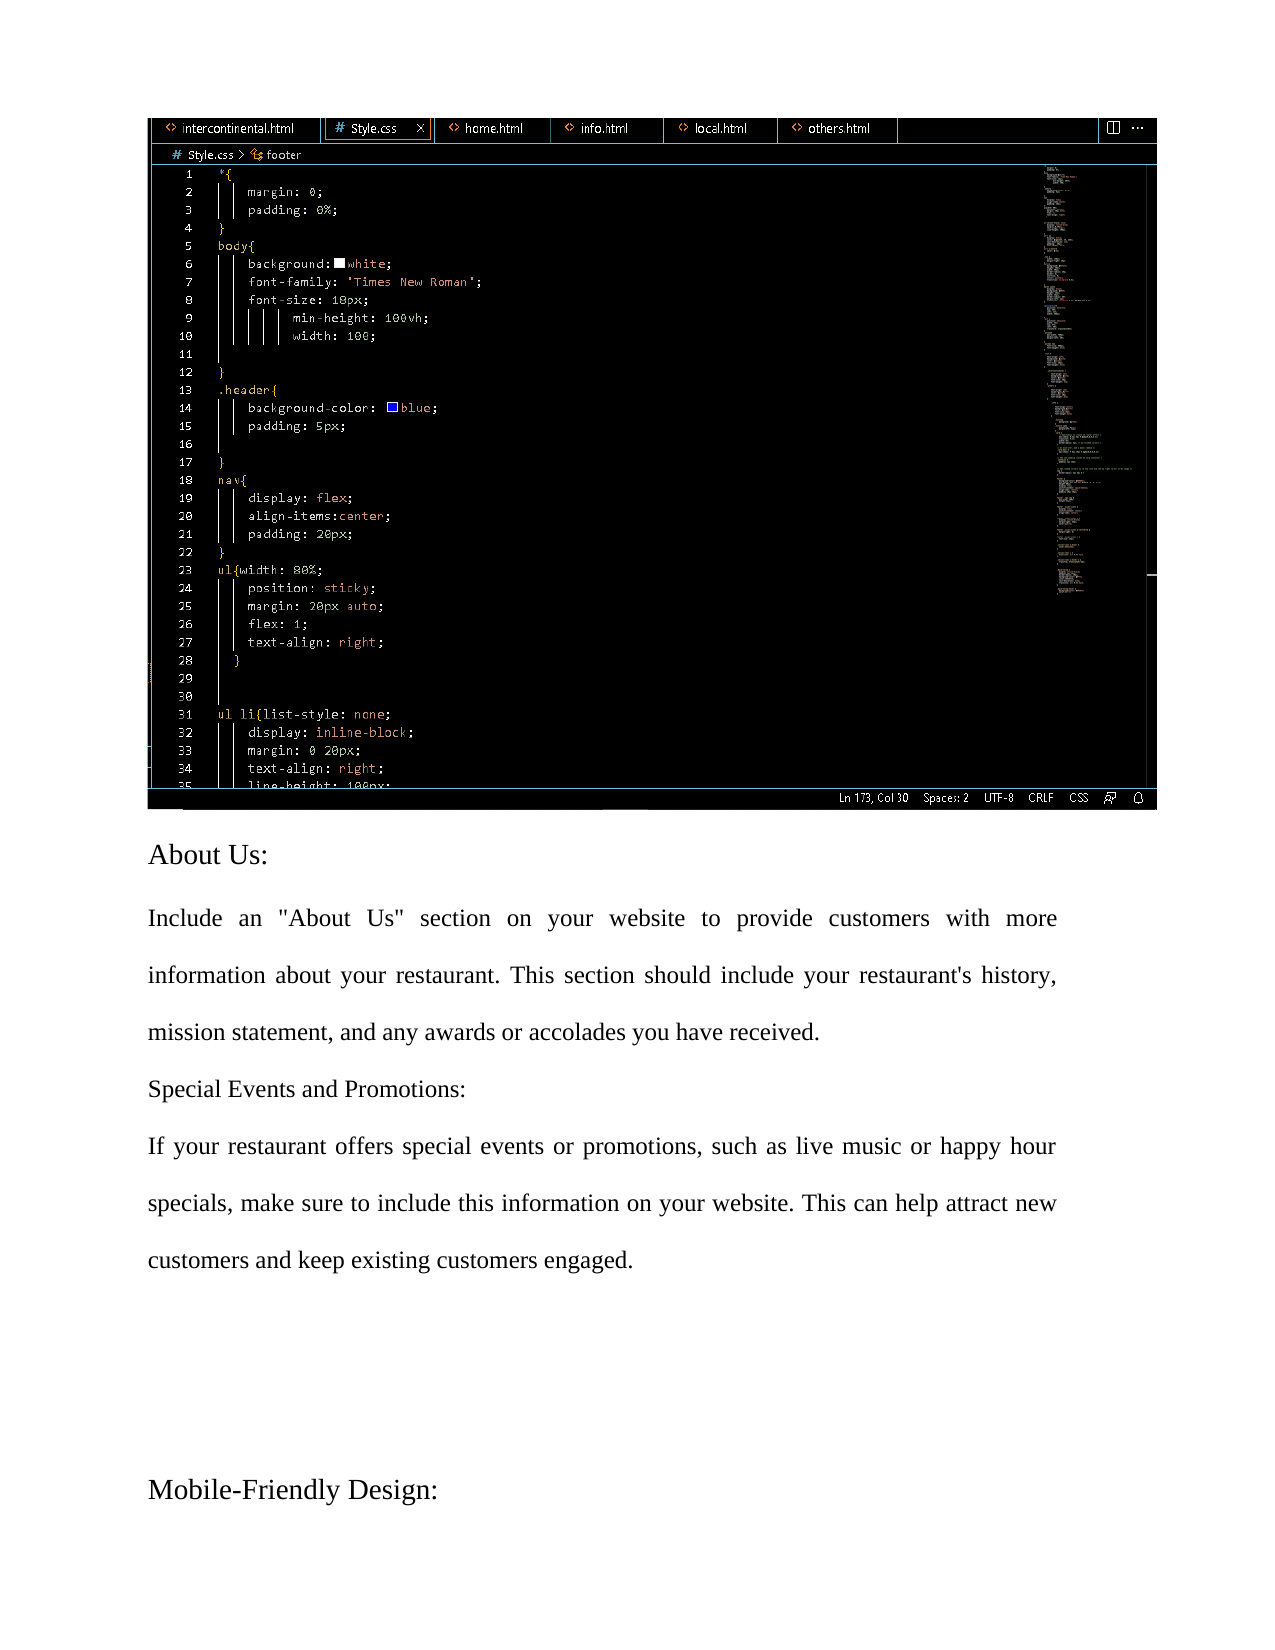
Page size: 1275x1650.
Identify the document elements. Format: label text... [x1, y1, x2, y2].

text Include an "About Us" section on your website to provide customers with more information about your restaurant. This section should include your restaurant's history, mission statement, and any awards or accolades you have received. [148, 903, 1058, 1046]
text Mobile-Friendly Design: [148, 1472, 1058, 1506]
text If your restaurant offers special events or promotions, such as live music or happy hour specials, make sure to include this information on your website. This can help attract new customers and keep existing customers engaged. [148, 1131, 1058, 1273]
picture [147, 118, 1157, 810]
text About Us: [148, 837, 1058, 871]
text Special Events and Promotions: [148, 1074, 1058, 1103]
